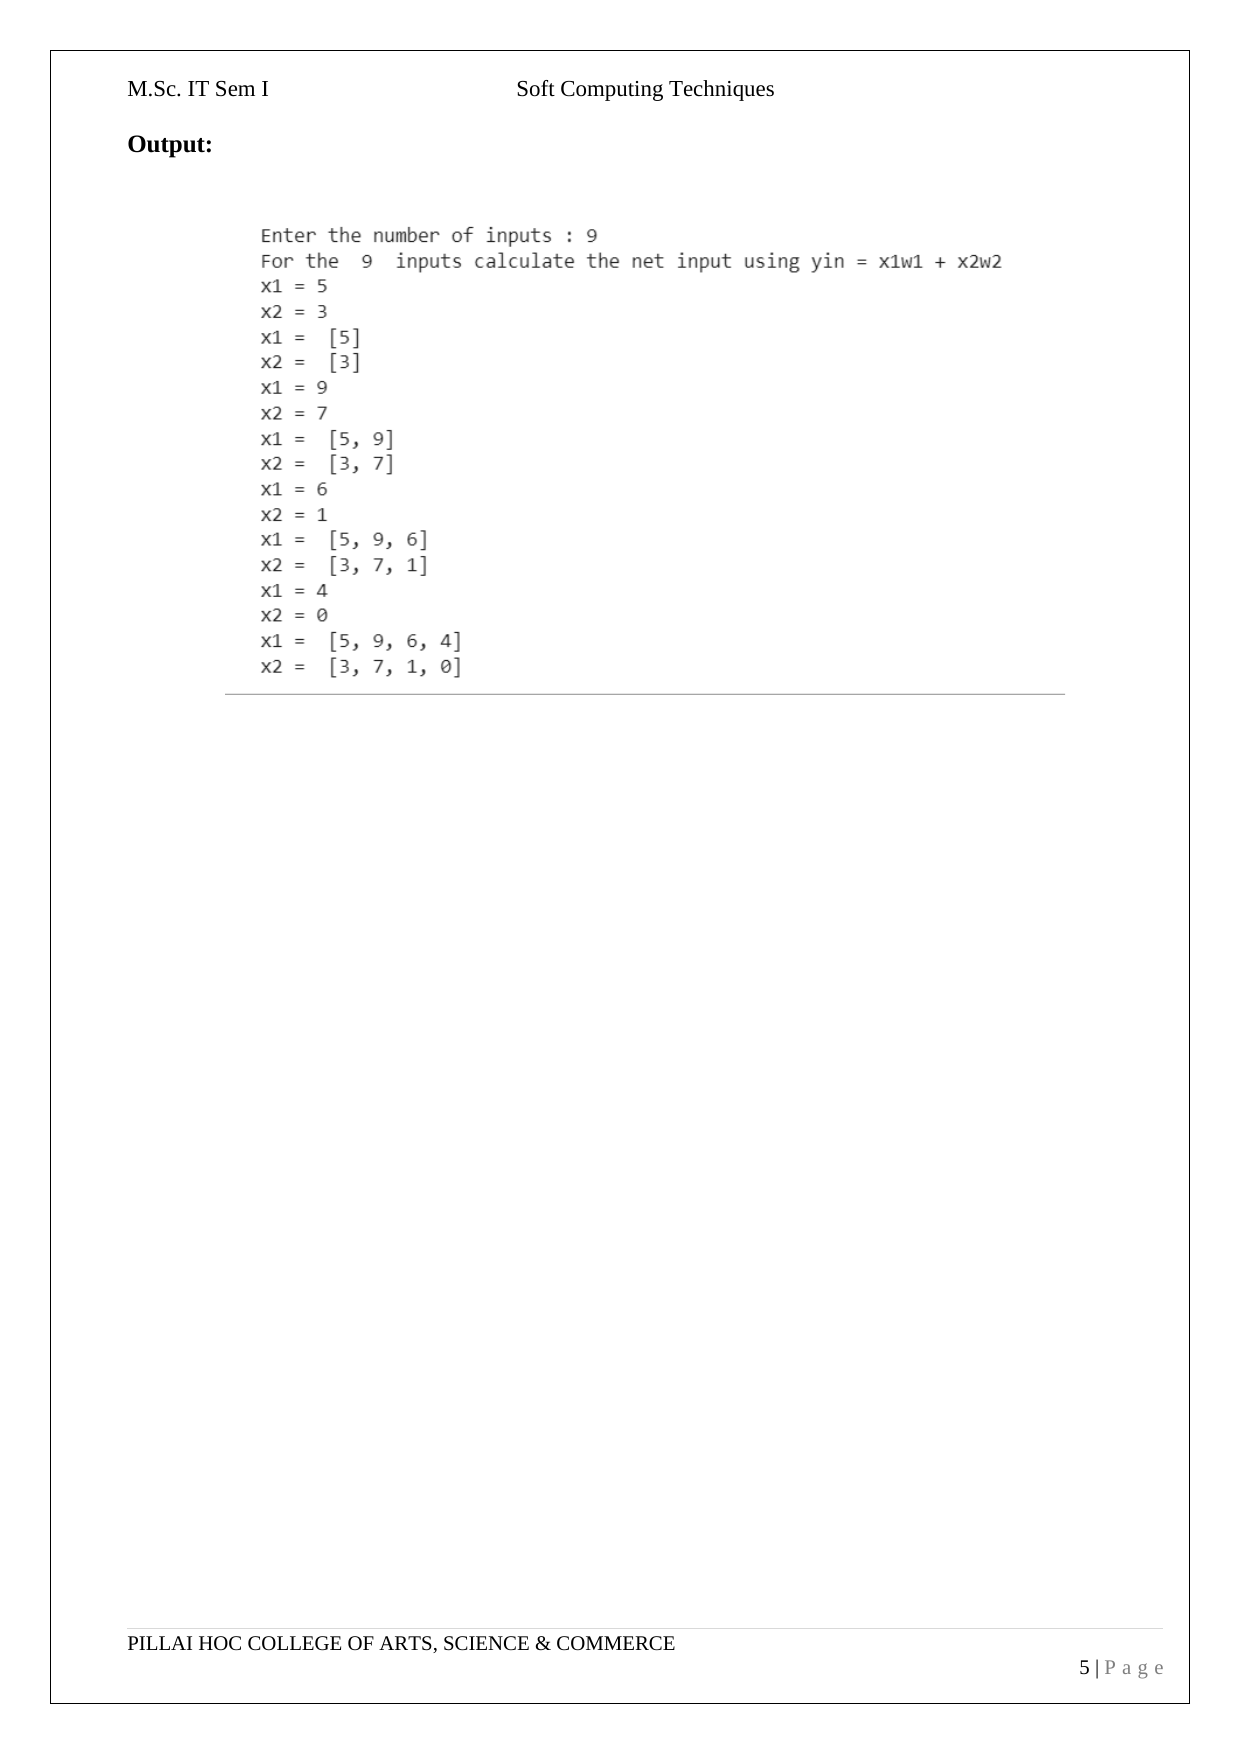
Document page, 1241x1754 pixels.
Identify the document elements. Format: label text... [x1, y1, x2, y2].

text Output: [127, 129, 1163, 158]
picture [225, 220, 1066, 695]
